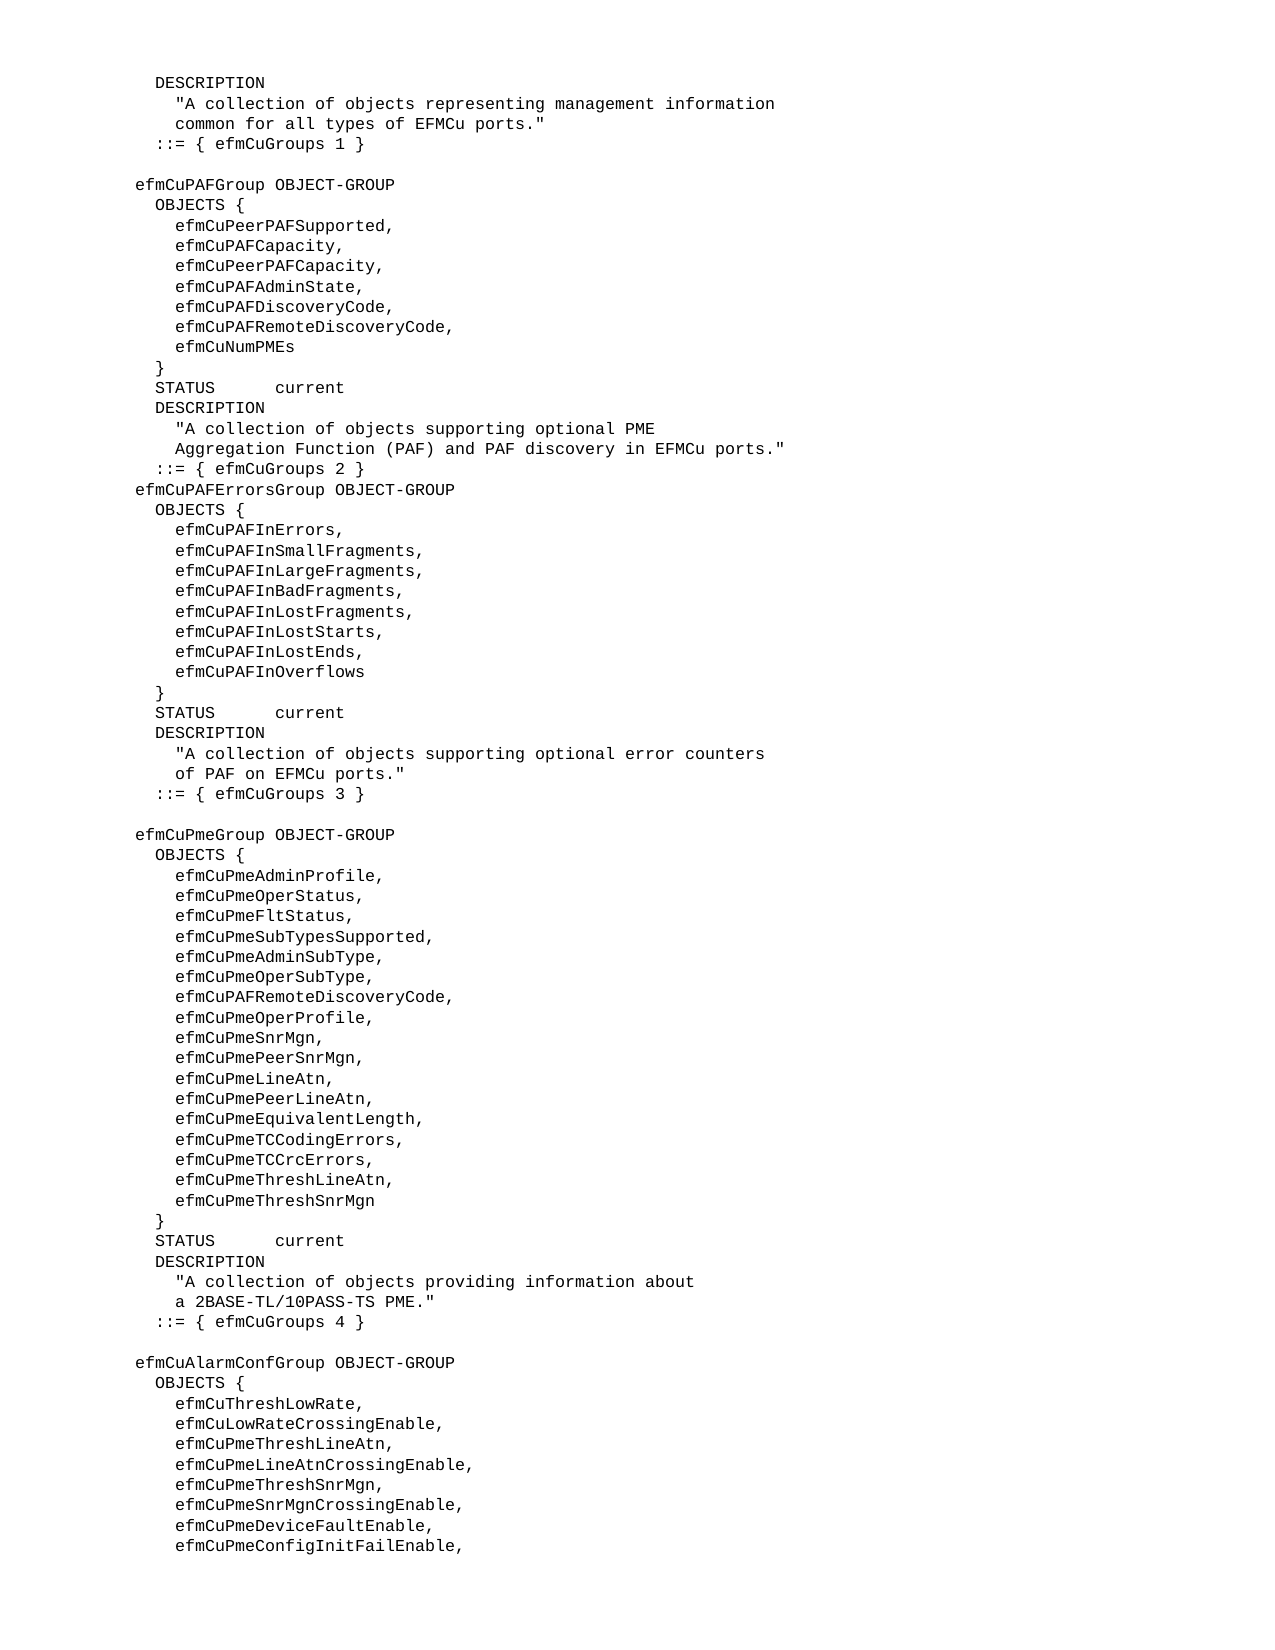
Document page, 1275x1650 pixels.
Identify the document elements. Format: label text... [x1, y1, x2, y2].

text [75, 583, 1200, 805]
text common for all types of EFMCu ports." [75, 116, 1200, 134]
text } [75, 359, 1200, 378]
text efmCuNumPMEs [75, 339, 1200, 358]
text efmCuPAFAdminState, [75, 278, 1200, 297]
text efmCuPAFDiscoveryCode, [75, 298, 1200, 317]
text Aggregation Function (PAF) and PAF discovery in EFMCu ports." [75, 441, 1200, 459]
text OBJECTS { [75, 502, 1200, 520]
text ::= { efmCuGroups 1 } [75, 136, 1200, 155]
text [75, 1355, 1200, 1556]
text efmCuPAFInSmallFragments, [75, 542, 1200, 561]
text efmCuPAFCapacity, [75, 237, 1200, 256]
text OBJECTS { [75, 197, 1200, 216]
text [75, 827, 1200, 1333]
text efmCuPAFRemoteDiscoveryCode, [75, 319, 1200, 338]
text "A collection of objects representing management information [75, 95, 1200, 114]
text DESCRIPTION [75, 75, 1200, 94]
text efmCuPAFInLargeFragments, [75, 562, 1200, 581]
text STATUS current [75, 380, 1200, 398]
text DESCRIPTION [75, 400, 1200, 419]
text efmCuPeerPAFSupported, [75, 217, 1200, 236]
text efmCuPAFInErrors, [75, 522, 1200, 541]
text ::= { efmCuGroups 2 } [75, 461, 1200, 480]
text "A collection of objects supporting optional PME [75, 420, 1200, 439]
text efmCuPAFErrorsGroup OBJECT-GROUP [75, 481, 1200, 500]
text efmCuPeerPAFCapacity, [75, 258, 1200, 277]
text efmCuPAFGroup OBJECT-GROUP [75, 177, 1200, 195]
